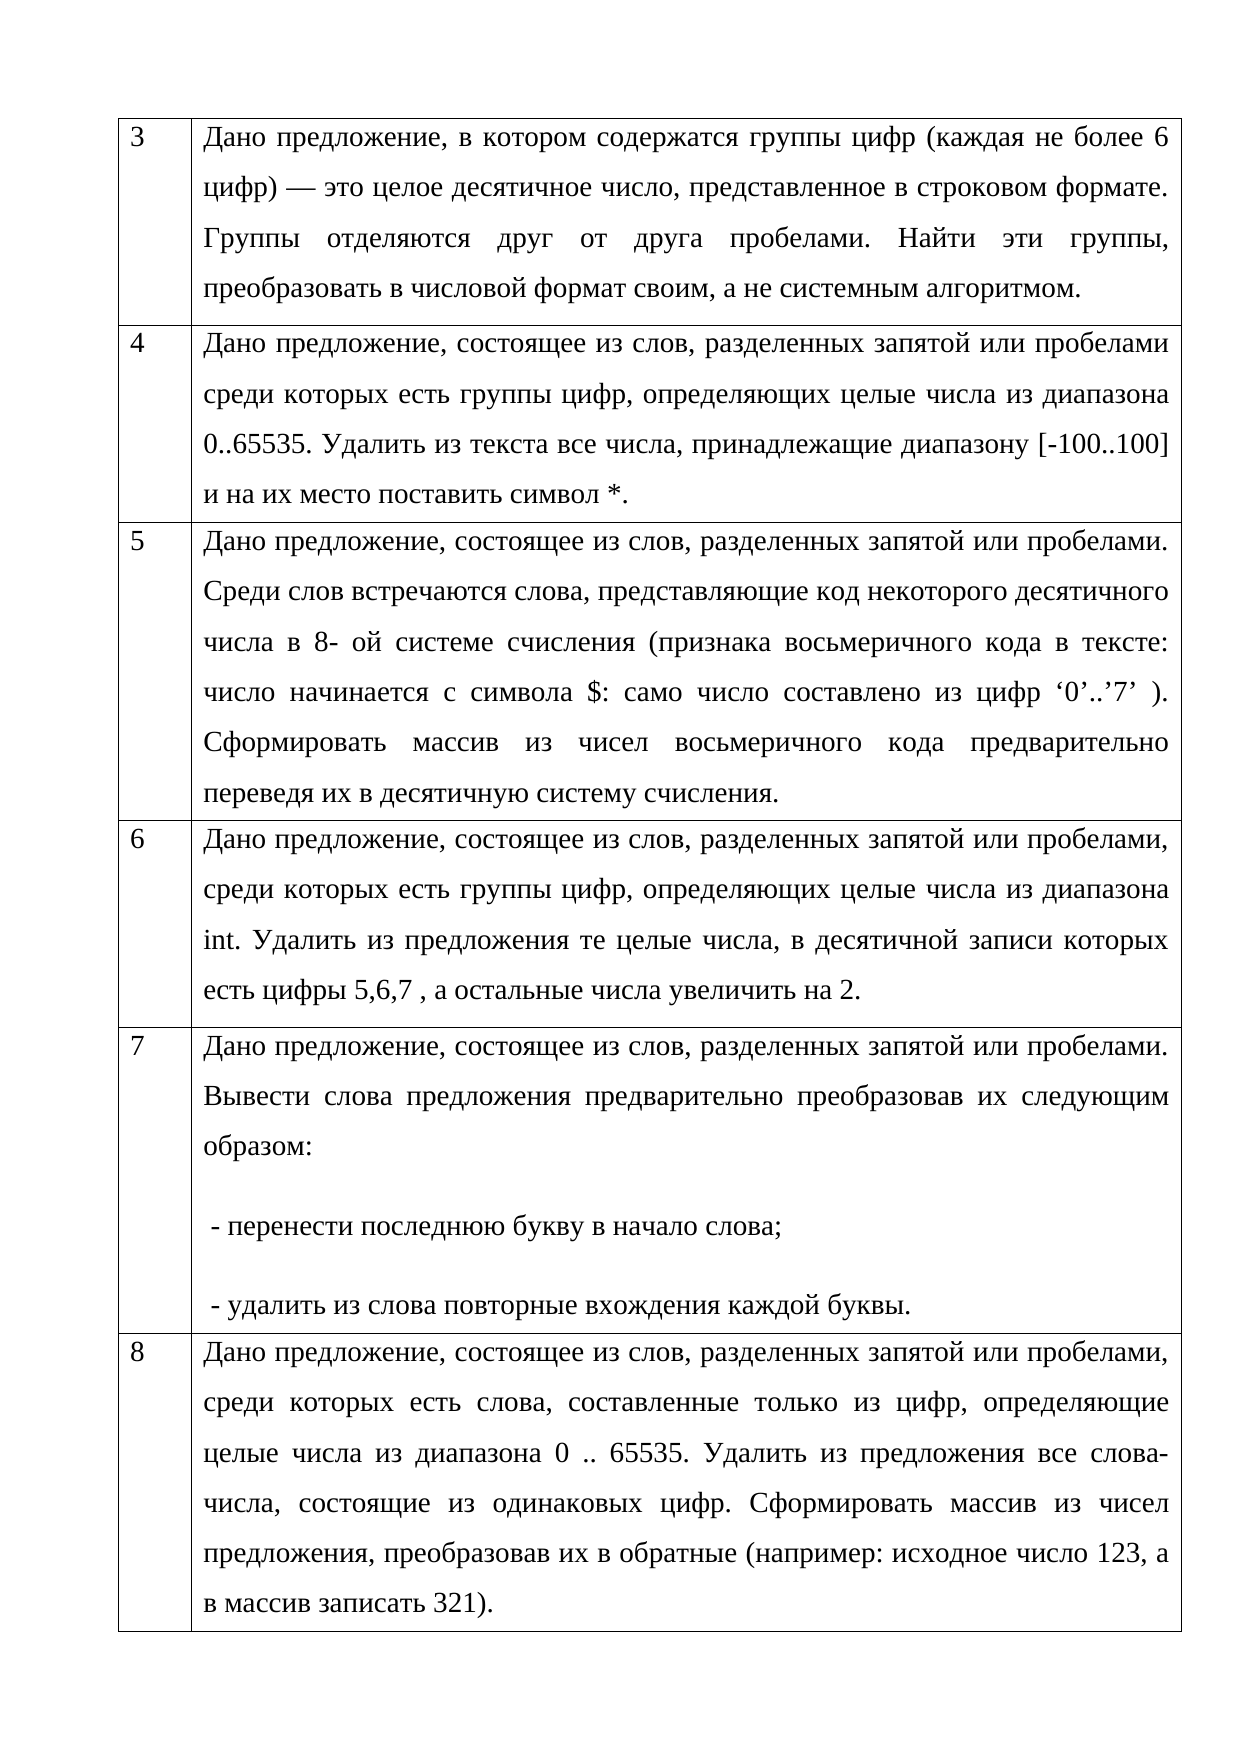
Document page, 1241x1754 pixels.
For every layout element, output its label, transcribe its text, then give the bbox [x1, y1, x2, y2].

table_cell 4 [119, 326, 191, 522]
table_cell 7 [119, 1028, 191, 1333]
table_cell Дано предложение, состоящее из слов, разделенных запятой или пробелами. Вывести слова предложения предварительно преобразовав их следующим образом: - перенести последнюю букву в начало слова; - удалить из слова повторные вхождения каждой буквы. [192, 1028, 1181, 1333]
table_cell Дано предложение, состоящее из слов, разделенных запятой или пробелами. Среди слов встречаются слова, представляющие код некоторого десятичного числа в 8- ой системе счисления (признака восьмеричного кода в тексте: число начинается с символа $: само число составлено из цифр ‘0’..’7’ ). Сформировать массив из чисел восьмеричного кода предварительно переведя их в десятичную систему счисления. [192, 523, 1181, 820]
table_cell 6 [119, 821, 191, 1027]
table_cell Дано предложение, в котором содержатся группы цифр (каждая не более 6 цифр) — это целое десятичное число, представленное в строковом формате. Группы отделяются друг от друга пробелами. Найти эти группы, преобразовать в числовой формат своим, а не системным алгоритмом. [192, 119, 1181, 324]
table_cell Дано предложение, состоящее из слов, разделенных запятой или пробелами среди которых есть группы цифр, определяющих целые числа из диапазона 0..65535. Удалить из текста все числа, принадлежащие диапазону [-100..100] и на их место поставить символ *. [192, 326, 1181, 522]
table_cell 3 [119, 119, 191, 324]
table_cell Дано предложение, состоящее из слов, разделенных запятой или пробелами, среди которых есть слова, составленные только из цифр, определяющие целые числа из диапазона 0 .. 65535. Удалить из предложения все слова-числа, состоящие из одинаковых цифр. Сформировать массив из чисел предложения, преобразовав их в обратные (например: исходное число 123, а в массив записать 321). [192, 1334, 1181, 1631]
table_cell Дано предложение, состоящее из слов, разделенных запятой или пробелами, среди которых есть группы цифр, определяющих целые числа из диапазона int. Удалить из предложения те целые числа, в десятичной записи которых есть цифры 5,6,7 , а остальные числа увеличить на 2. [192, 821, 1181, 1027]
table_cell 5 [119, 523, 191, 820]
table_cell 8 [119, 1334, 191, 1631]
